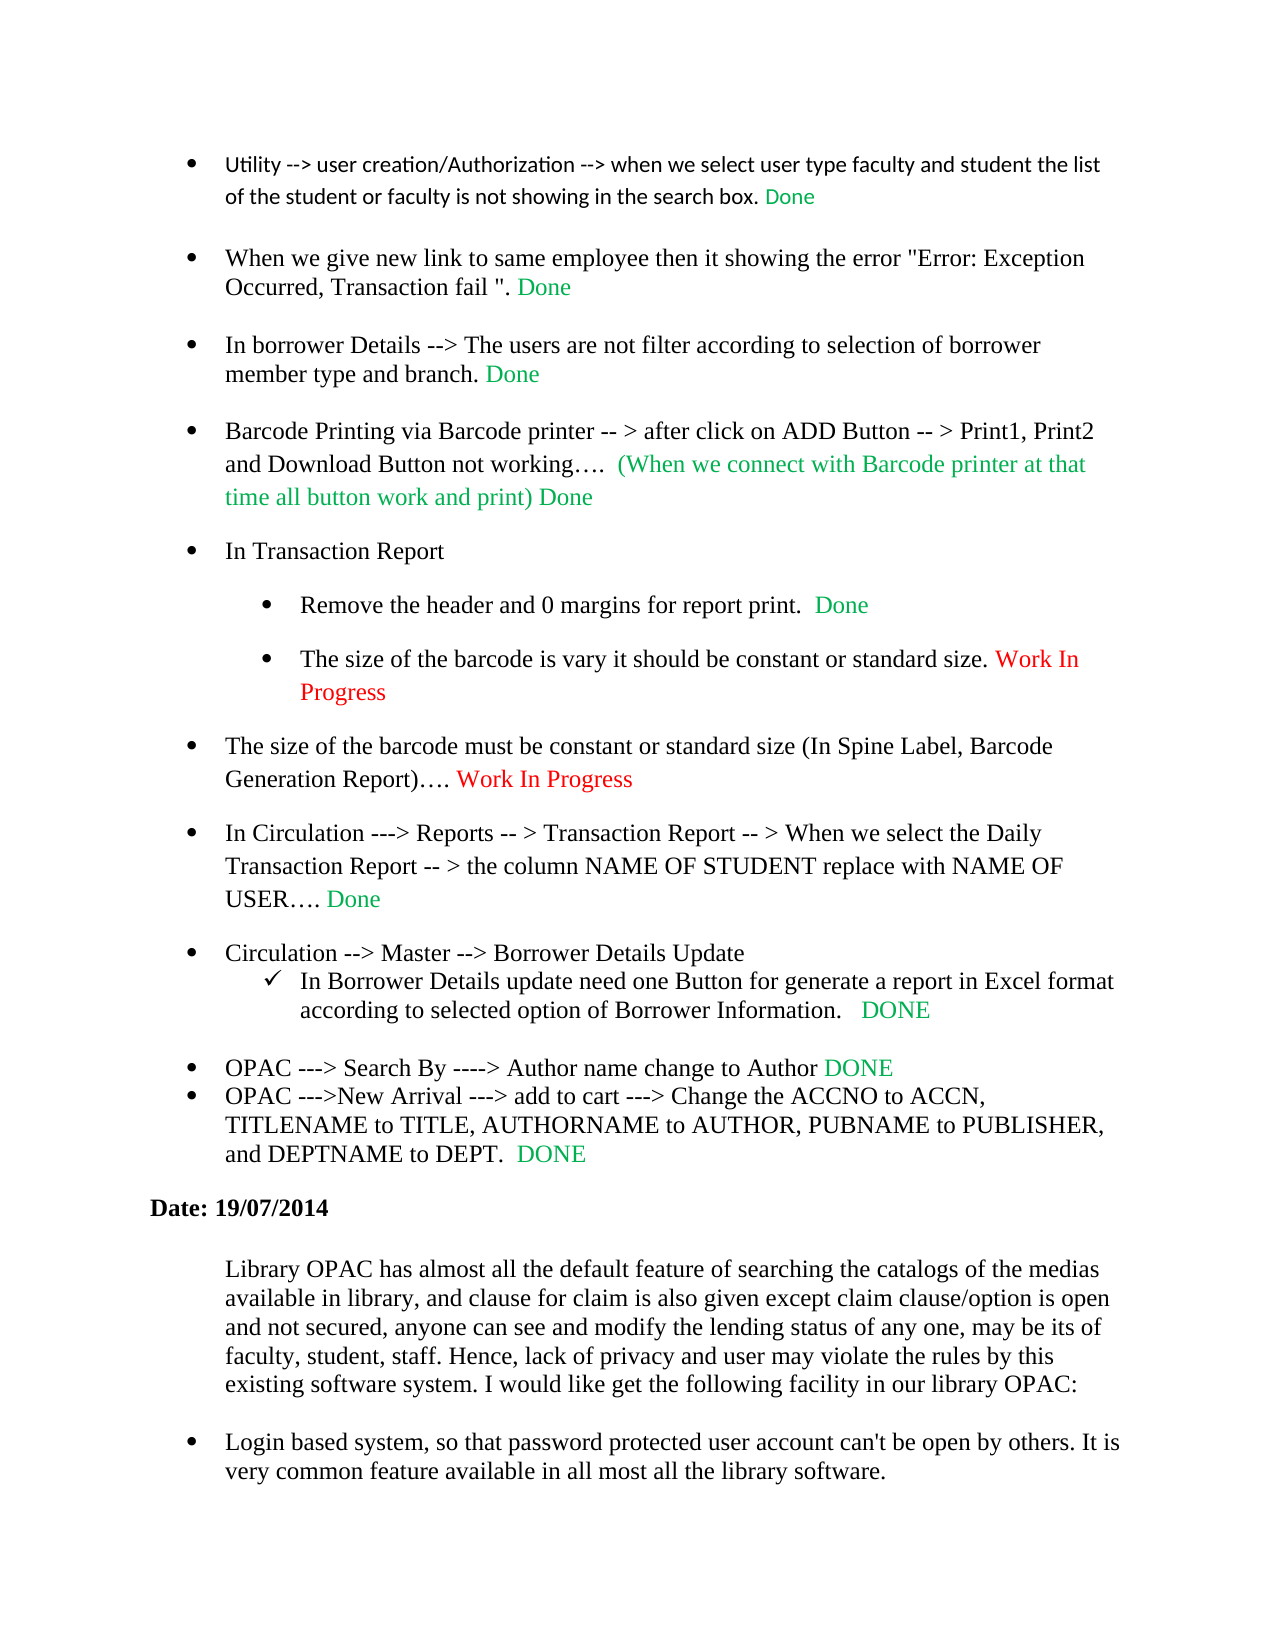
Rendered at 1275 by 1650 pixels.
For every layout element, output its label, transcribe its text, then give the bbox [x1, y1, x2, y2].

list Library OPAC has almost all the default feature of searching the catalogs of the medias available in library, and clause for claim is also given except claim clause/option is open and not secured, anyone can see and modify the lending status of any one, may be its of faculty, student, staff. Hence, lack of privacy and user may violate the rules by this existing software system. I would like get the following facility in our library OPAC: [225, 1254, 1125, 1398]
text Date: 19/07/2014 [150, 1193, 1125, 1221]
list In Transaction Report [187, 536, 1125, 565]
list In Circulation ---> Reports -- > Transaction Report -- > When we select the Daily Transaction Report -- > the column NAME OF STUDENT replace with NAME OF USER…. Done [187, 818, 1125, 913]
list Login based system, so that password protected user account can't be open by others. It is very common feature available in all most all the library software. [187, 1427, 1125, 1485]
list In borrower Details --> The users are not filter according to selection of borrower member type and branch. Done [187, 330, 1125, 388]
list When we give new link to same employee then it showing the error "Error: Exception Occurred, Transaction fail ". Done [187, 243, 1125, 301]
list The size of the barcode must be constant or standard size (In Spine Label, Barcode Generation Report)…. Work In Progress [187, 731, 1125, 793]
list Remove the header and 0 margins for report print. Done [262, 590, 1125, 619]
list The size of the barcode is vary it should be constant or standard size. Work In Progress [262, 644, 1125, 706]
list Utility --> user creation/Authorization --> when we select user type faculty and student the list of the student or faculty is not showing in the search box. Done [187, 150, 1125, 210]
list Circulation --> Master --> Borrower Details Update [187, 938, 1125, 966]
list In Borrower Details update need one Button for generate a report in Excel format according to selected option of Borrower Information. DONE [262, 966, 1125, 1024]
list OPAC ---> Search By ----> Author name change to Author DONE [187, 1053, 1125, 1081]
list Barcode Printing via Barcode printer -- > after click on ADD Button -- > Print1, Print2 and Download Button not working…. (When we connect with Barcode printer at that time all button work and print) Done [187, 416, 1125, 511]
list OPAC --->New Arrival ---> add to cart ---> Change the ACCNO to ACCN, TITLENAME to TITLE, AUTHORNAME to AUTHOR, PUBNAME to PUBLISHER, and DEPTNAME to DEPT. DONE [187, 1081, 1125, 1168]
